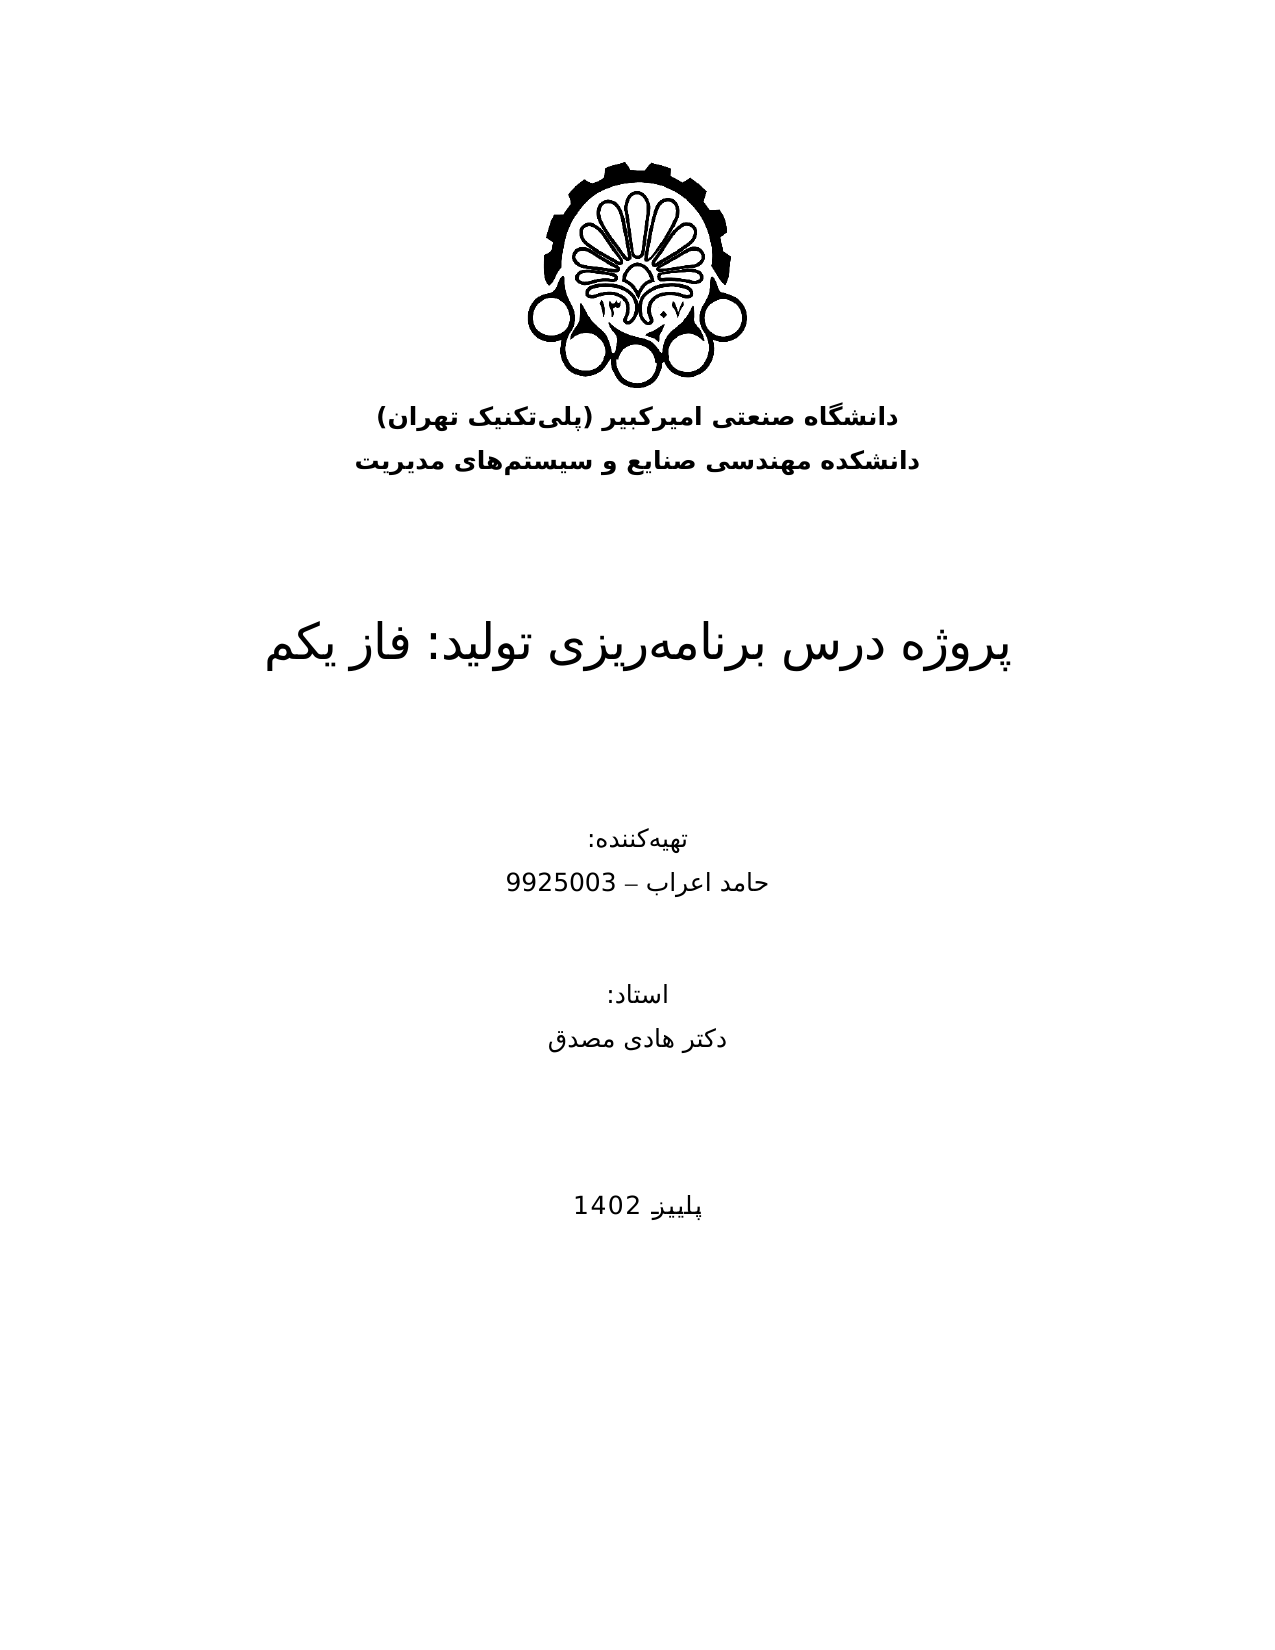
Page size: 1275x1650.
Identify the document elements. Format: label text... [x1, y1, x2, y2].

text استاد: دکتر هادی مصدق [150, 980, 1125, 1053]
subtitle پاییز 1402 [150, 1191, 1125, 1221]
text تهیه‌کننده: حامد اعراب – 9925003 [150, 824, 1125, 897]
text دانشگاه صنعتی امیرکبیر (پلی‌تکنیک تهران) دانشکده مهندسی صنایع و سیستم‌های مدیریت [150, 162, 1125, 475]
title پروژه درس برنامه‌ریزی تولید: فاز یکم [150, 613, 1125, 672]
